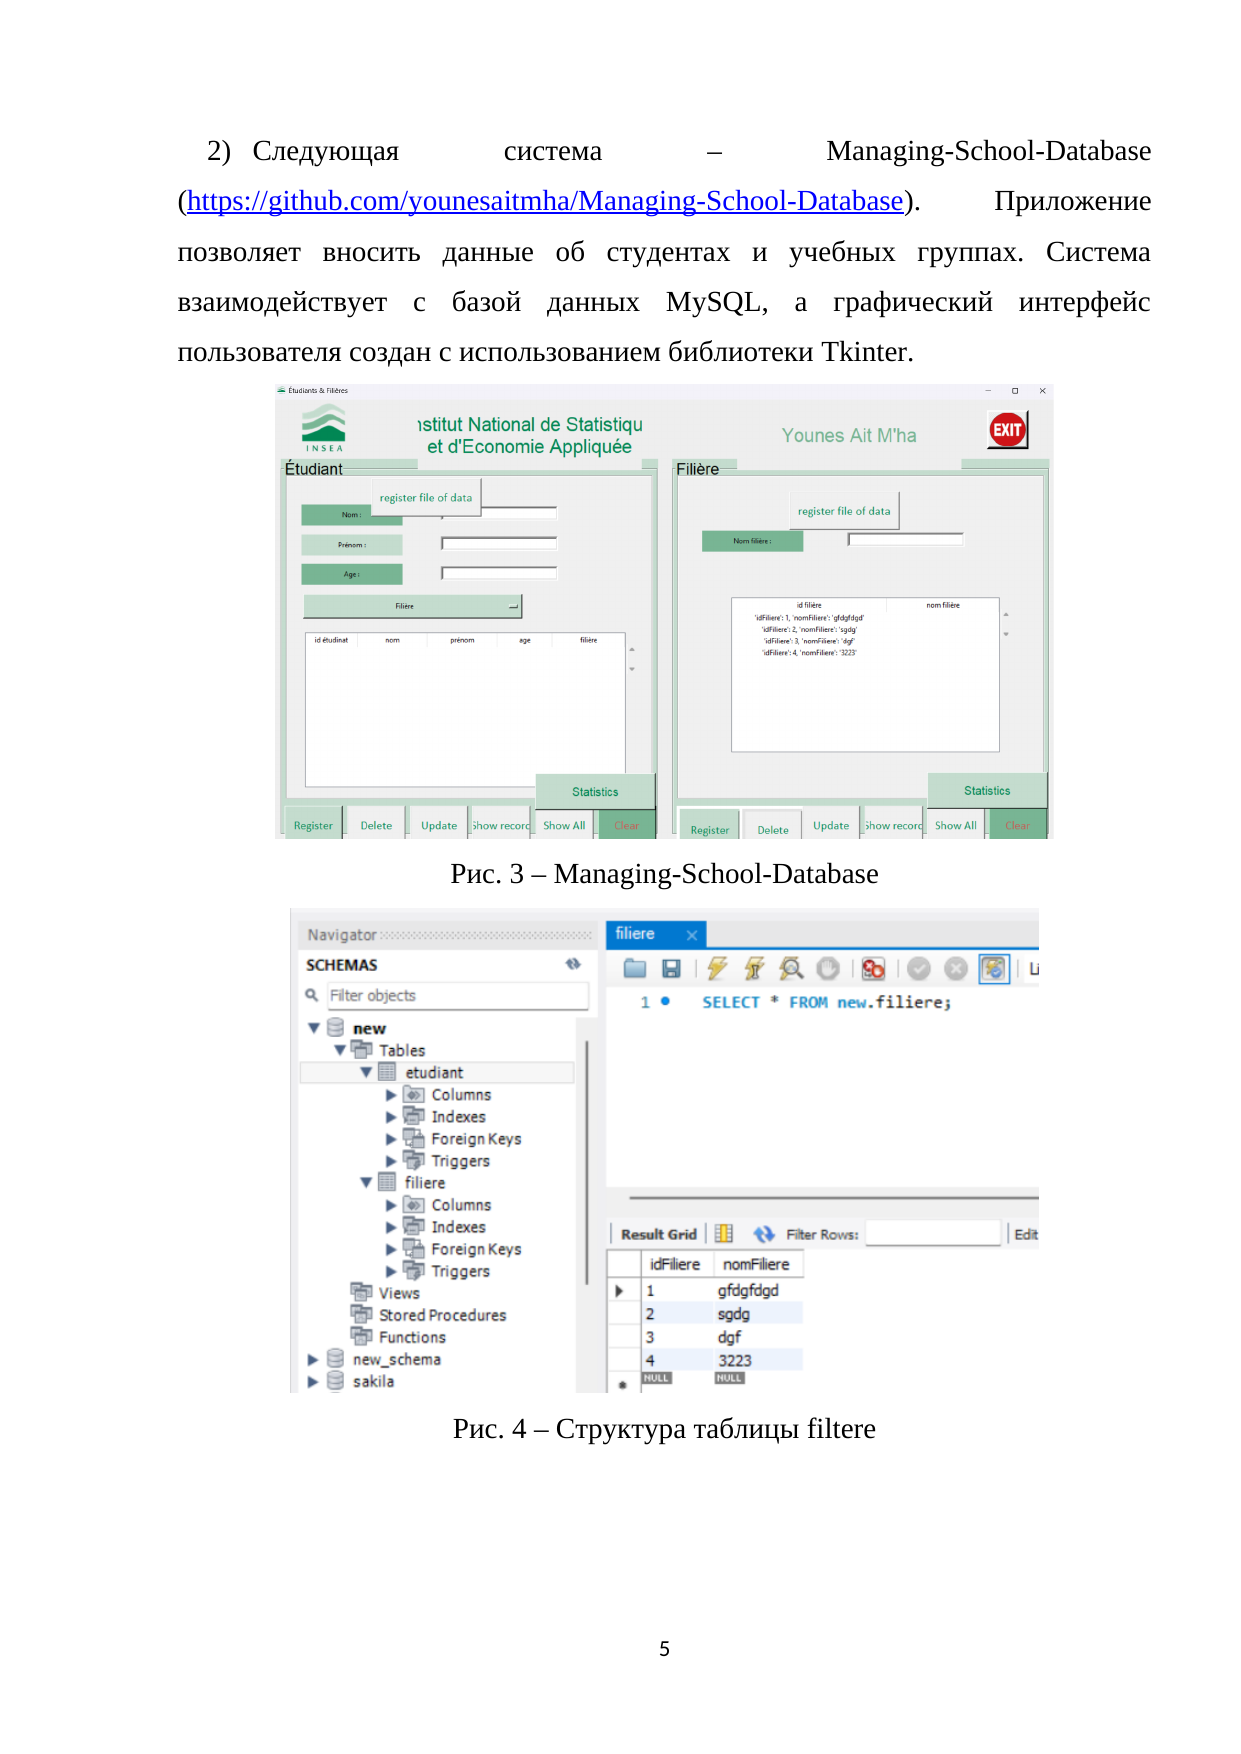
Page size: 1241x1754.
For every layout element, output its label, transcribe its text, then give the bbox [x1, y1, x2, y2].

picture [275, 384, 1054, 839]
text Рис. 3 – Managing-School-Database [177, 857, 1152, 890]
list Следующая система – Managing-School-Database (https://github.com/younesaitmha/Managing-School-Database). Приложение позволяет вносить данные об студентах и учебных группах. Система взаимодействует с базой данных MySQL, а графический интерфейс пользователя создан с использованием библиотеки Tkinter. [177, 133, 1152, 368]
picture [290, 908, 1039, 1393]
text Рис. 4 – Структура таблицы filtere [177, 1411, 1152, 1444]
